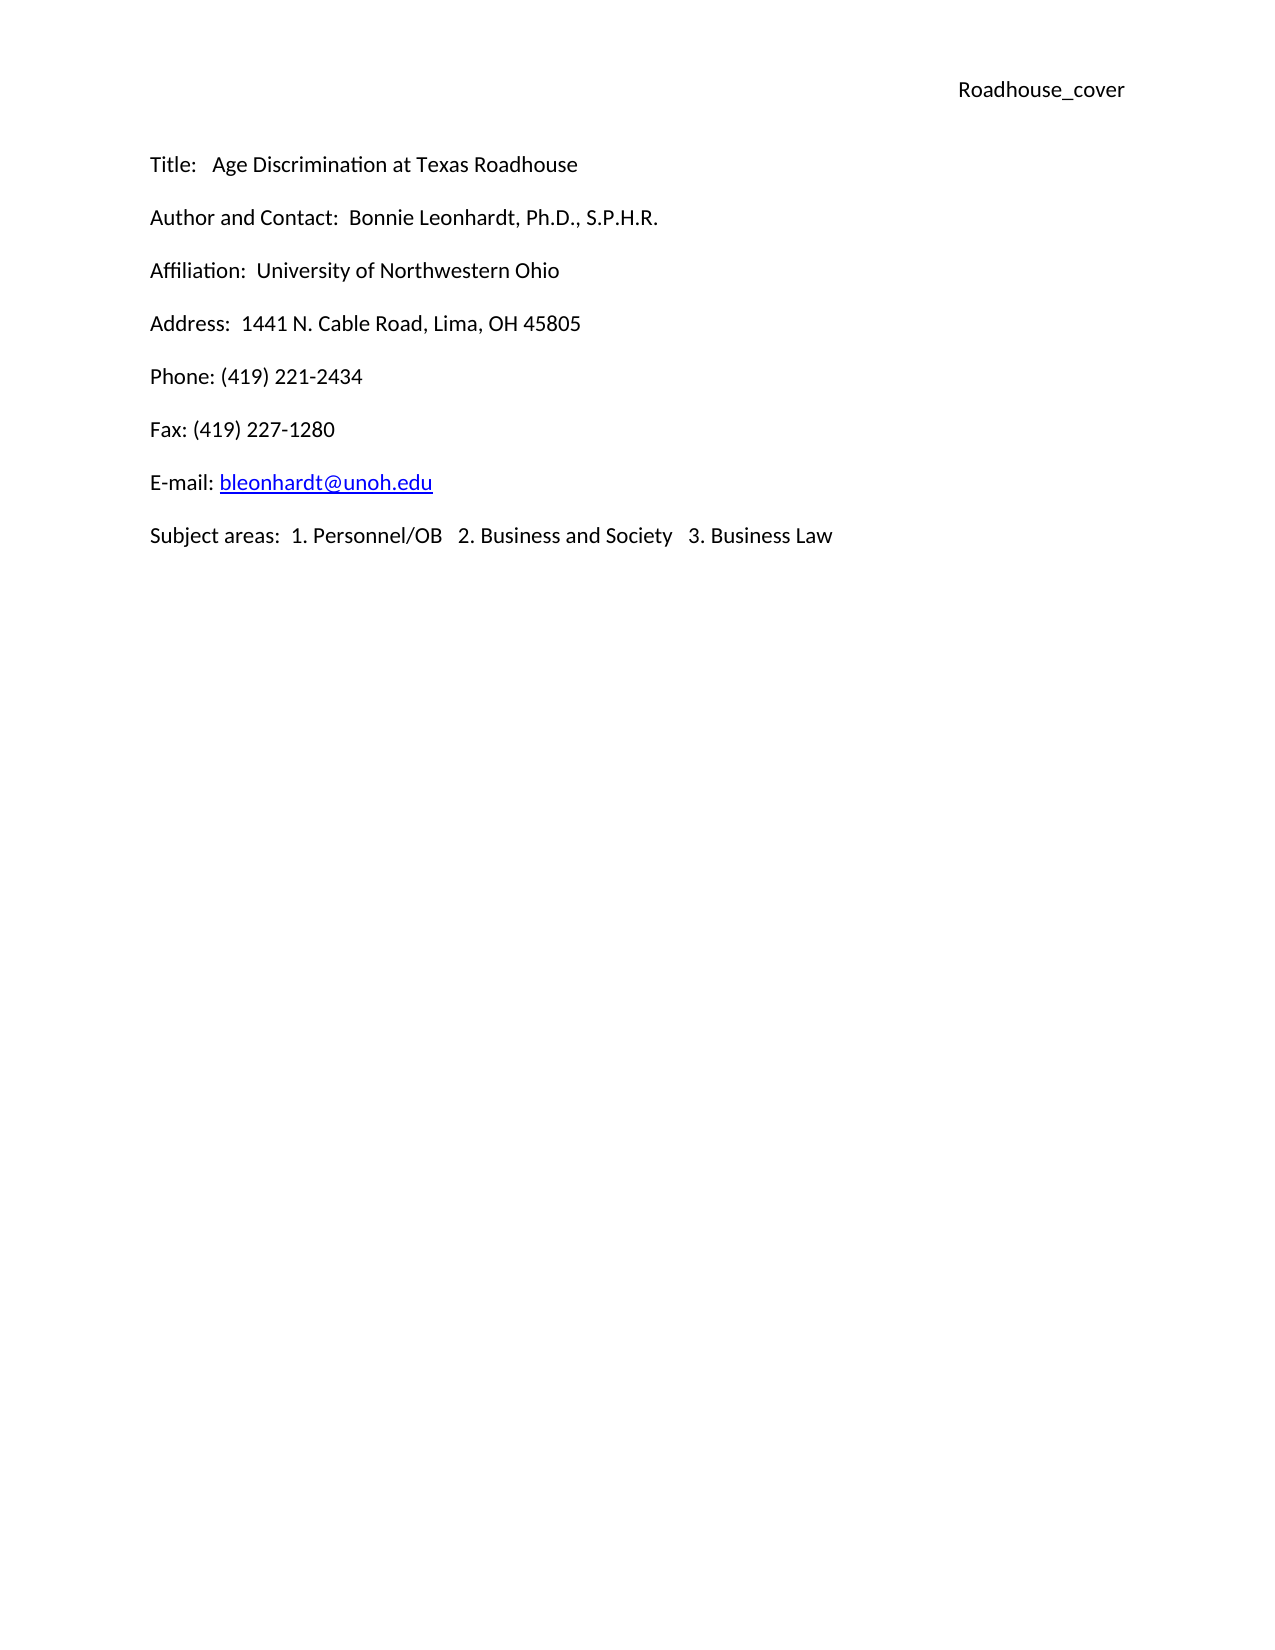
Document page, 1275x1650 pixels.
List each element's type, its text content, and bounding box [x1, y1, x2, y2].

text Author and Contact: Bonnie Leonhardt, Ph.D., S.P.H.R. [150, 203, 1125, 231]
text Title: Age Discrimination at Texas Roadhouse [150, 150, 1125, 178]
text Phone: (419) 221-2434 [150, 362, 1125, 390]
text E-mail: bleonhardt@unoh.edu [150, 468, 1125, 496]
text Fax: (419) 227-1280 [150, 415, 1125, 443]
text Affiliation: University of Northwestern Ohio [150, 256, 1125, 284]
text Address: 1441 N. Cable Road, Lima, OH 45805 [150, 309, 1125, 337]
text Subject areas: 1. Personnel/OB 2. Business and Society 3. Business Law [150, 521, 1125, 549]
